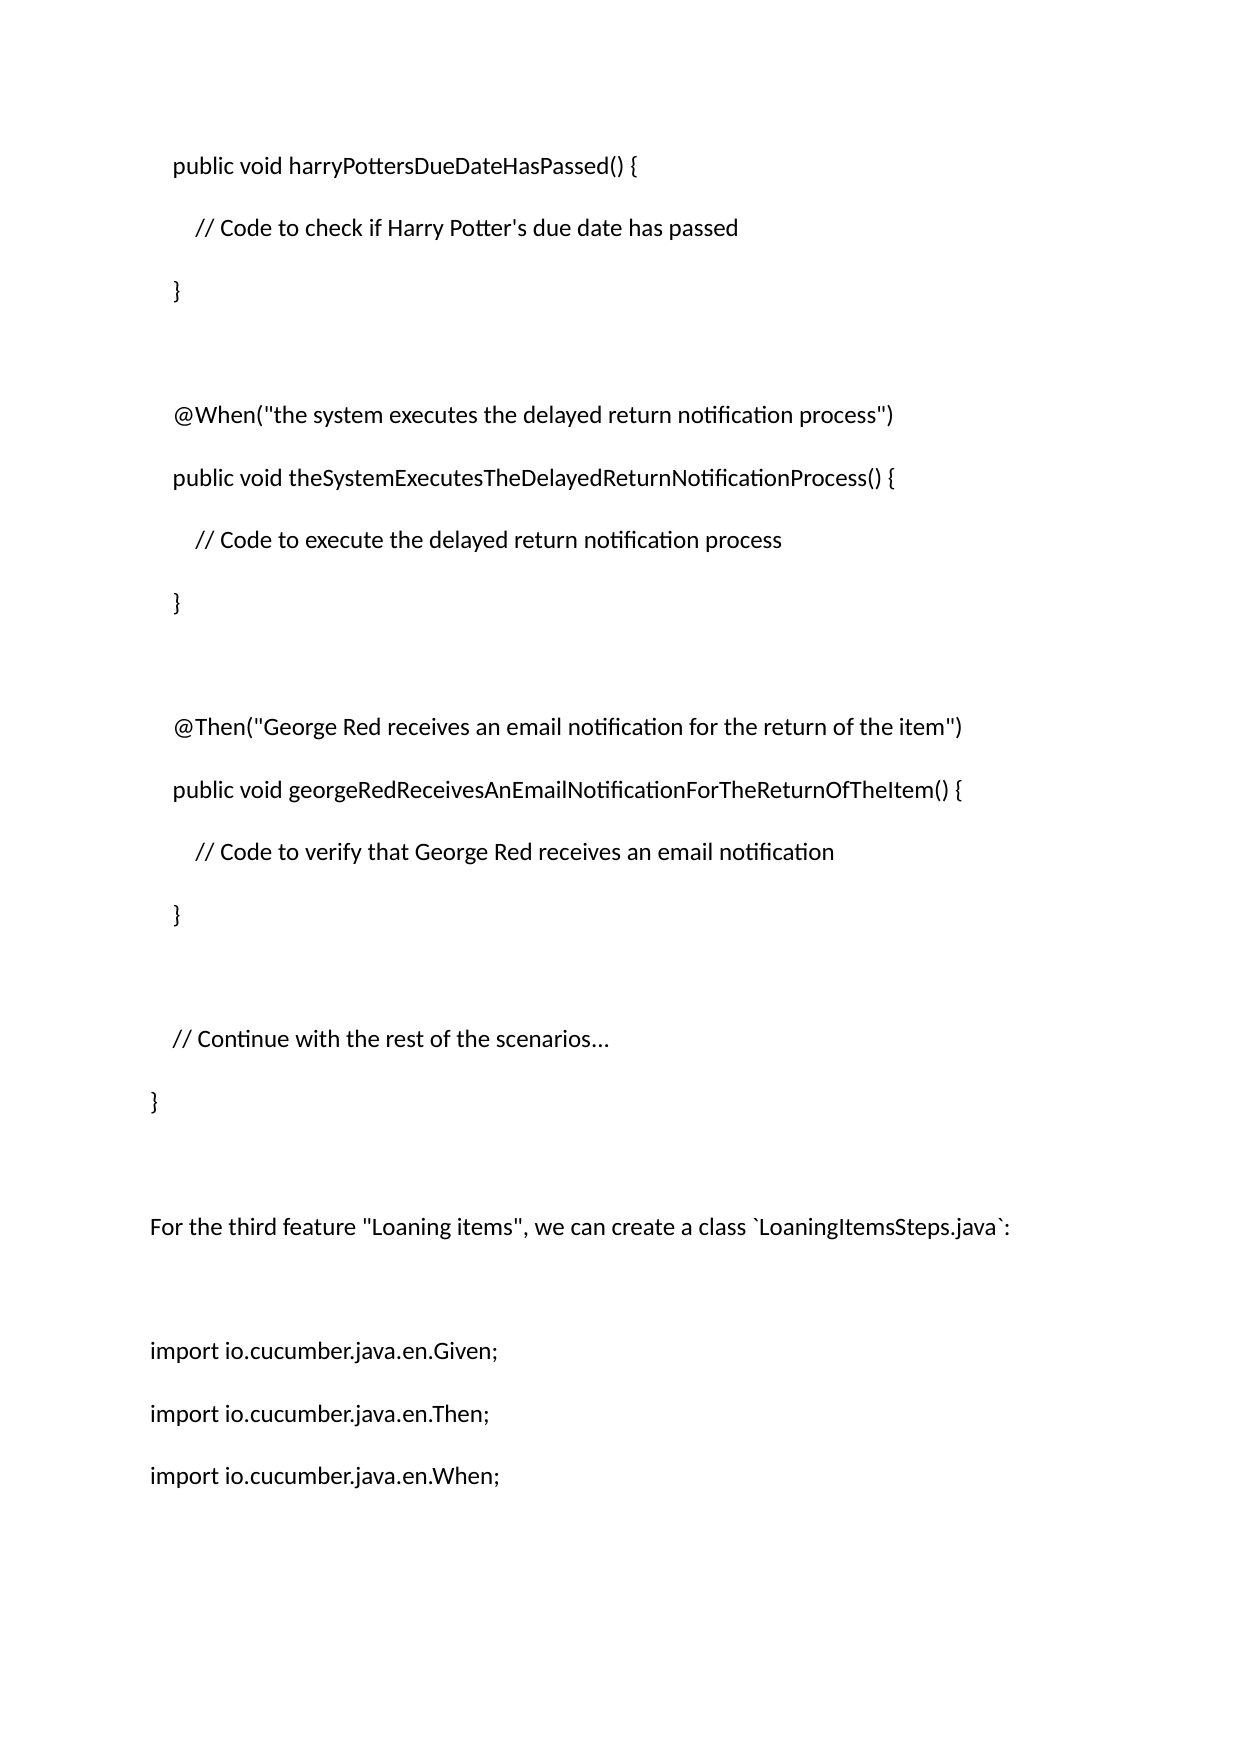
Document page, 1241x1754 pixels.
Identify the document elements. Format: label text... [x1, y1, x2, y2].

text For the third feature "Loaning items", we can create a class `LoaningItemsSteps.java`: [150, 1211, 1090, 1241]
text } [150, 587, 1090, 617]
text // Code to check if Harry Potter's due date has passed [150, 212, 1090, 243]
text // Continue with the rest of the scenarios... [150, 1023, 1090, 1054]
text @Then("George Red receives an email notification for the return of the item") [150, 712, 1090, 742]
text } [150, 899, 1090, 929]
text @When("the system executes the delayed return notification process") [150, 399, 1090, 430]
text public void harryPottersDueDateHasPassed() { [150, 150, 1090, 181]
text import io.cucumber.java.en.When; [150, 1460, 1090, 1491]
text import io.cucumber.java.en.Given; [150, 1336, 1090, 1366]
text public void georgeRedReceivesAnEmailNotificationForTheReturnOfTheItem() { [150, 774, 1090, 804]
text } [150, 1086, 1090, 1116]
text public void theSystemExecutesTheDelayedReturnNotificationProcess() { [150, 462, 1090, 492]
text // Code to execute the delayed return notification process [150, 524, 1090, 555]
text } [150, 275, 1090, 305]
text // Code to verify that George Red receives an email notification [150, 836, 1090, 867]
text import io.cucumber.java.en.Then; [150, 1398, 1090, 1428]
